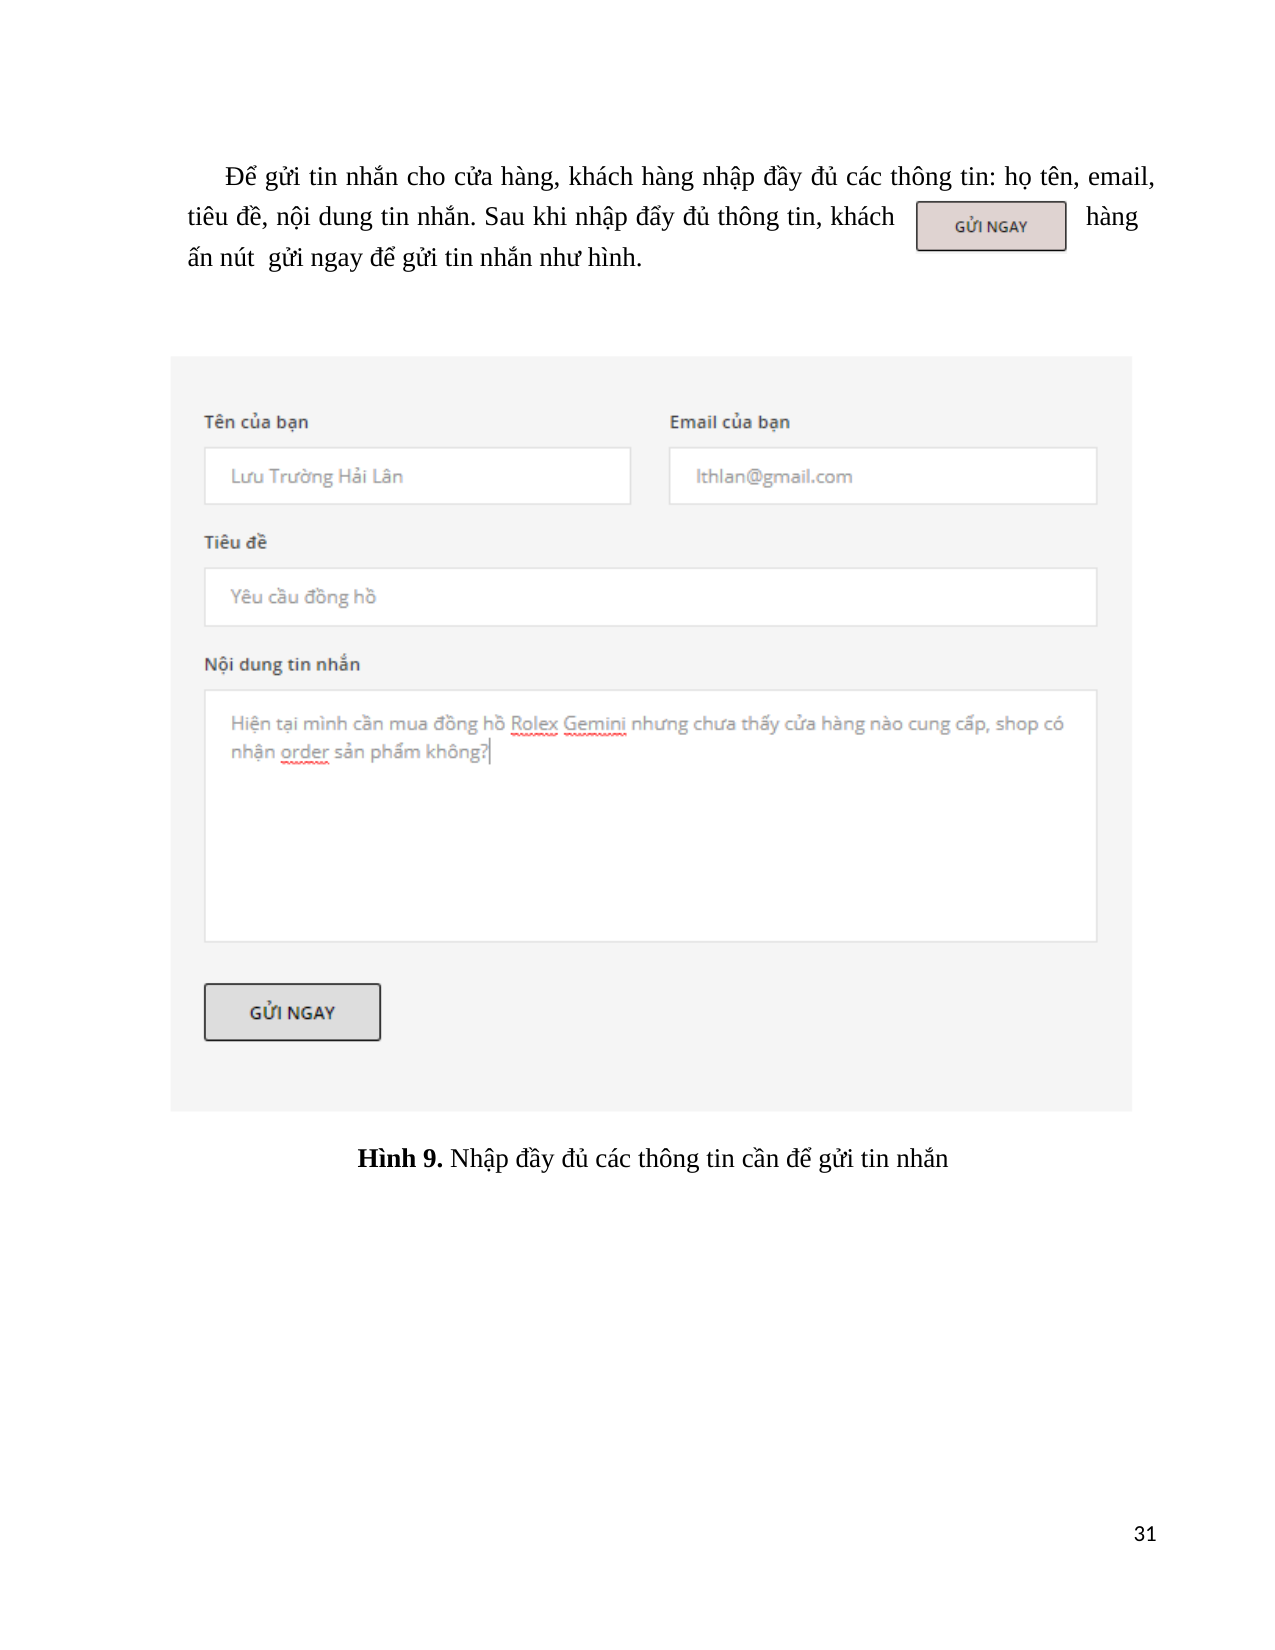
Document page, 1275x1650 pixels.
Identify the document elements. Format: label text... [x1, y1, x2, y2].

picture [170, 355, 1137, 1118]
text Để gửi tin nhắn cho cửa hàng, khách hàng nhập đầy đủ các thông tin: họ tên, email, tiêu đề, nội dung tin nhắn. Sau khi nhập đẩy đủ thông tin, khách hàng ấn nút gửi ngay để gửi tin nhắn như hình. [187, 160, 1156, 272]
subtitle Hình 9. Nhập đầy đủ các thông tin cần để gửi tin nhắn [150, 1142, 1156, 1174]
picture [915, 200, 1068, 254]
